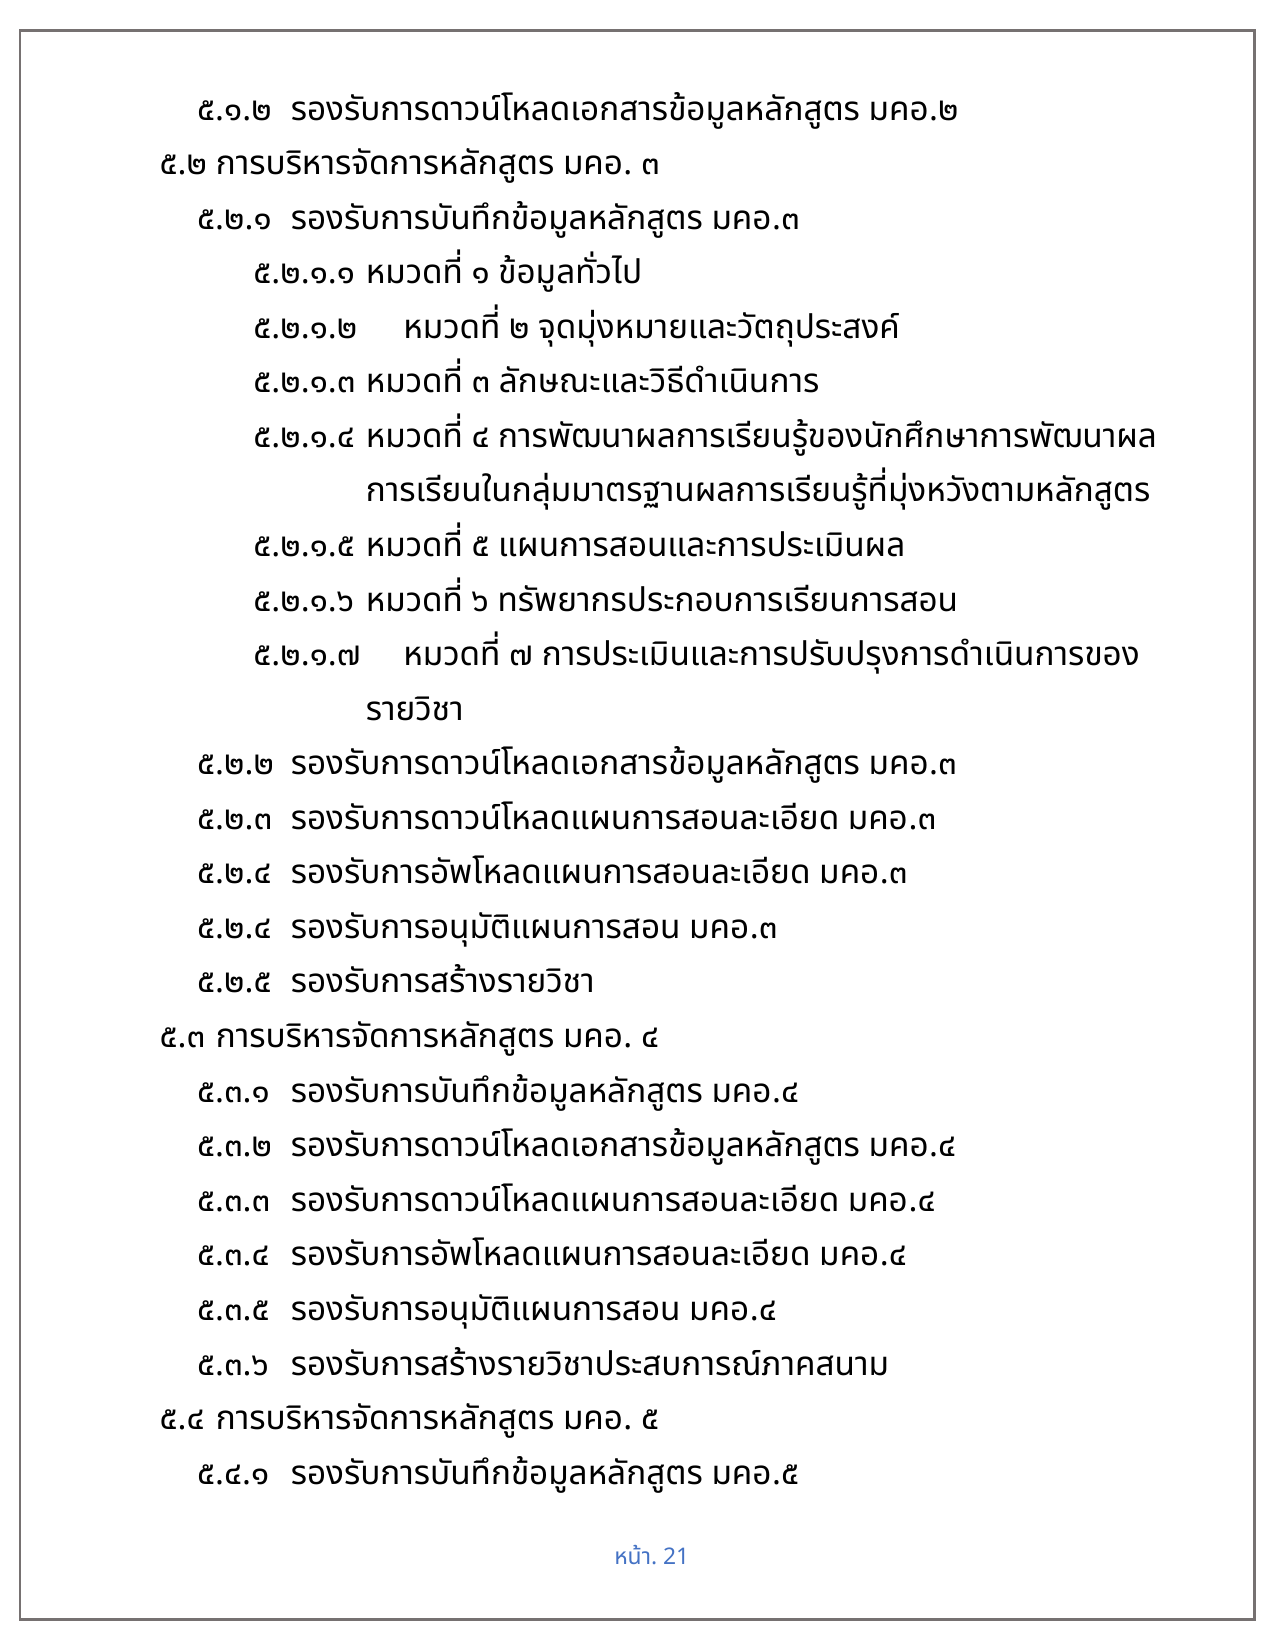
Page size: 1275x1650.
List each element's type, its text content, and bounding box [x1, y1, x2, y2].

text ๕.๒.๑.๕ หมวดที่ ๕ แผนการสอนและการประเมินผล [253, 521, 1200, 571]
text ๕.๒.๑.๖ หมวดที่ ๖ ทรัพยากรประกอบการเรียนการสอน [253, 575, 1200, 626]
text ๕.๒.๑.๔ หมวดที่ ๔ การพัฒนาผลการเรียนรู้ของนักศึกษาการพัฒนาผลการเรียนในกลุ่มมาตรฐานผลการเรียนรู้ที่มุ่งหวังตามหลักสูตร [253, 412, 1200, 517]
text ๕.๒.๓ รองรับการดาวน์โหลดแผนการสอนละเอียด มคอ.๓ [197, 793, 1200, 844]
text ๕.๒.๒ รองรับการดาวน์โหลดเอกสารข้อมูลหลักสูตร มคอ.๓ [197, 739, 1200, 789]
text ๕.๒ การบริหารจัดการหลักสูตร มคอ. ๓ [159, 139, 1200, 189]
text ๕.๓.๒ รองรับการดาวน์โหลดเอกสารข้อมูลหลักสูตร มคอ.๔ [197, 1121, 1200, 1172]
text ๕.๔.๑ รองรับการบันทึกข้อมูลหลักสูตร มคอ.๕ [197, 1448, 1200, 1499]
text ๕.๓.๑ รองรับการบันทึกข้อมูลหลักสูตร มคอ.๔ [197, 1066, 1200, 1117]
text ๕.๒.๑.๗ หมวดที่ ๗ การประเมินและการปรับปรุงการดำเนินการของรายวิชา [253, 630, 1200, 735]
text ๕.๔ การบริหารจัดการหลักสูตร มคอ. ๕ [159, 1394, 1200, 1444]
text ๕.๒.๑.๒ หมวดที่ ๒ จุดมุ่งหมายและวัตถุประสงค์ [253, 303, 1200, 353]
text ๕.๒.๑.๑ หมวดที่ ๑ ข้อมูลทั่วไป [253, 248, 1200, 299]
text ๕.๒.๑ รองรับการบันทึกข้อมูลหลักสูตร มคอ.๓ [197, 193, 1200, 244]
text ๕.๓.๓ รองรับการดาวน์โหลดแผนการสอนละเอียด มคอ.๔ [197, 1176, 1200, 1226]
text ๕.๓.๖ รองรับการสร้างรายวิชาประสบการณ์ภาคสนาม [197, 1339, 1200, 1390]
text ๕.๓.๔ รองรับการอัพโหลดแผนการสอนละเอียด มคอ.๔ [197, 1230, 1200, 1281]
text ๕.๒.๔ รองรับการอนุมัติแผนการสอน มคอ.๓ [197, 903, 1200, 953]
text ๕.๒.๕ รองรับการสร้างรายวิชา [197, 957, 1200, 1008]
text ๕.๒.๔ รองรับการอัพโหลดแผนการสอนละเอียด มคอ.๓ [197, 848, 1200, 899]
text ๕.๒.๑.๓ หมวดที่ ๓ ลักษณะและวิธีดำเนินการ [253, 357, 1200, 408]
text ๕.๓.๕ รองรับการอนุมัติแผนการสอน มคอ.๔ [197, 1285, 1200, 1335]
text ๕.๑.๒ รองรับการดาวน์โหลดเอกสารข้อมูลหลักสูตร มคอ.๒ [197, 84, 1200, 135]
text ๕.๓ การบริหารจัดการหลักสูตร มคอ. ๔ [159, 1012, 1200, 1062]
